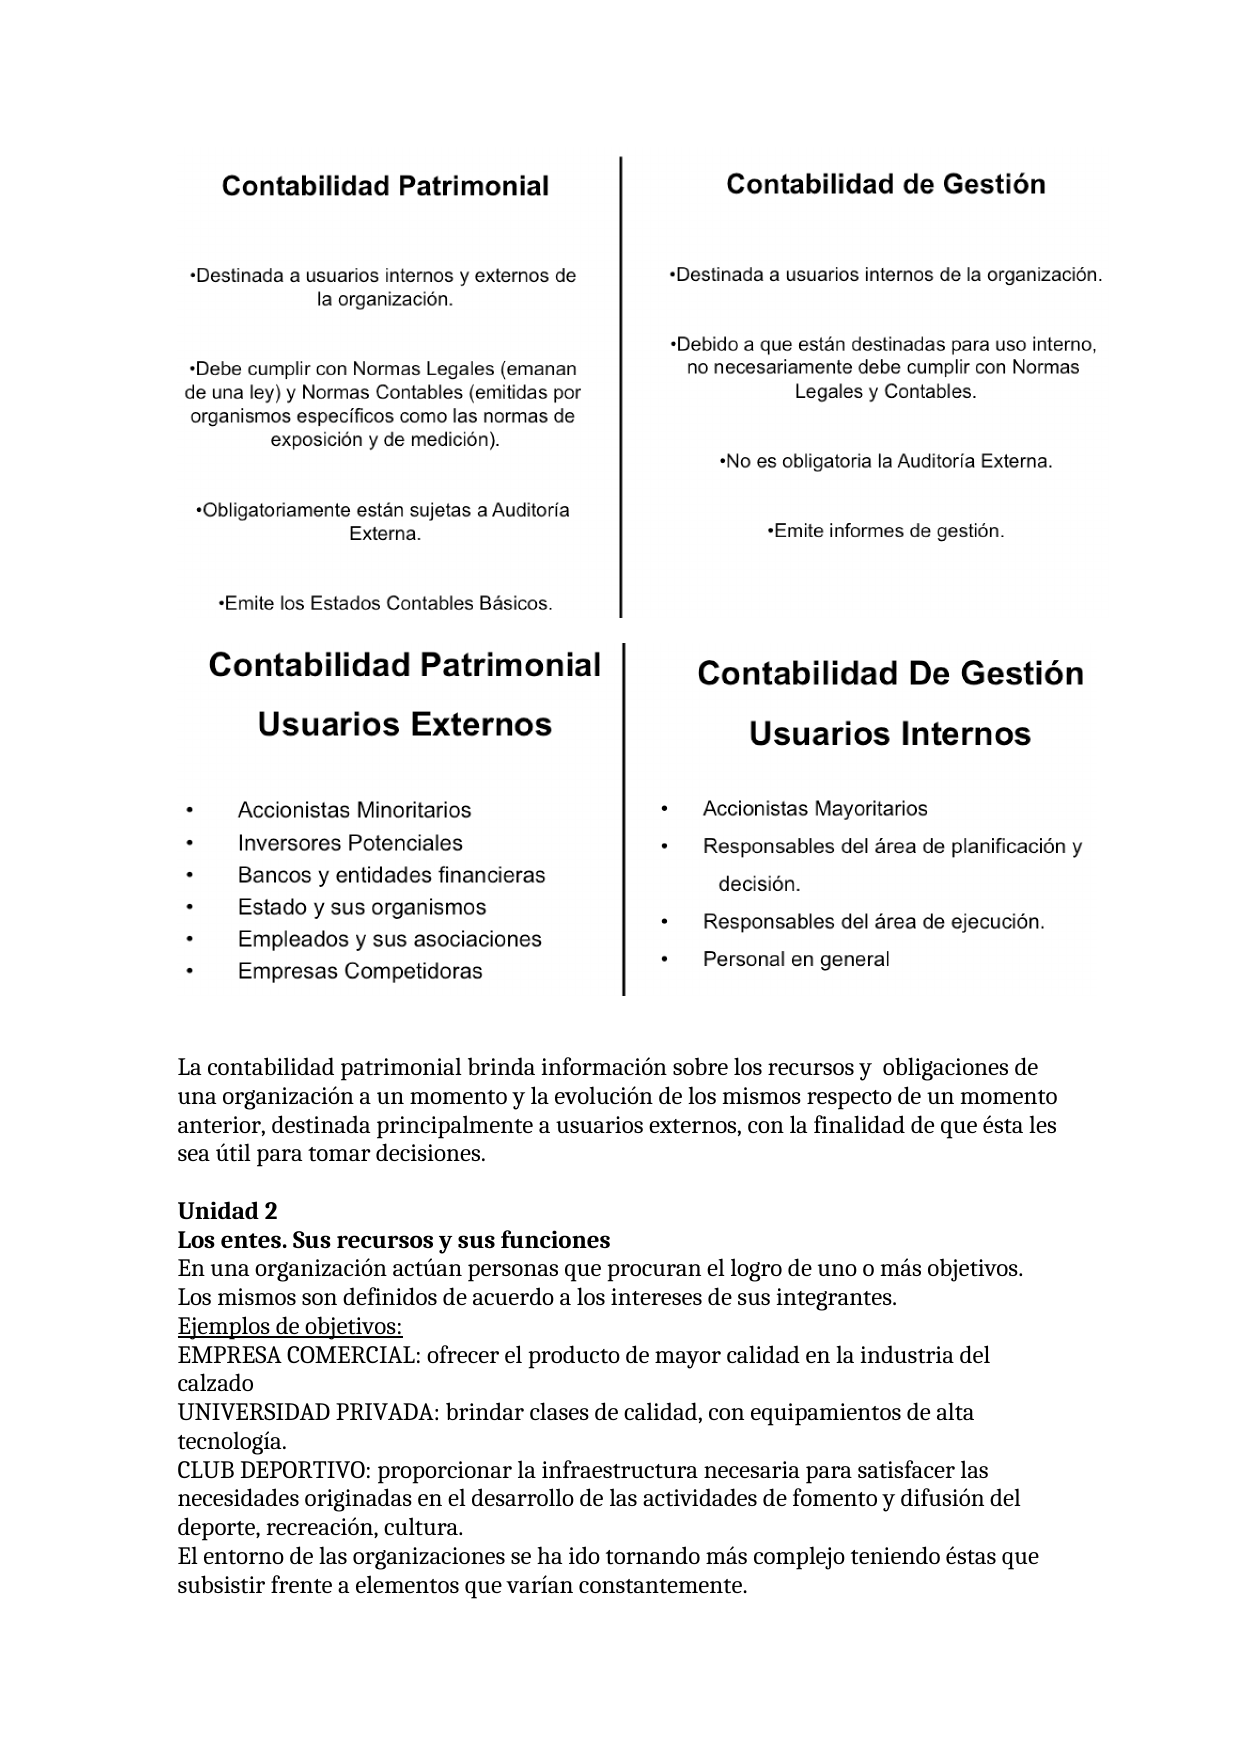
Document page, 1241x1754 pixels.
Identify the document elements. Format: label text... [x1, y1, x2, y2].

text Los entes. Sus recursos y sus funciones [177, 1226, 1063, 1254]
picture [177, 147, 1109, 618]
text CLUB DEPORTIVO: proporcionar la infraestructura necesaria para satisfacer las necesidades originadas en el desarrollo de las actividades de fomento y difusión del deporte, recreación, cultura. [177, 1456, 1063, 1542]
text En una organización actúan personas que procuran el logro de uno o más objetivos. Los mismos son definidos de acuerdo a los intereses de sus integrantes. [177, 1254, 1063, 1312]
text EMPRESA COMERCIAL: ofrecer el producto de mayor calidad en la industria del calzado [177, 1341, 1063, 1398]
text La contabilidad patrimonial brinda información sobre los recursos y obligaciones de una organización a un momento y la evolución de los mismos respecto de un momento anterior, destinada principalmente a usuarios externos, con la finalidad de que ésta les sea útil para tomar decisiones. [177, 1053, 1063, 1168]
text Ejemplos de objetivos: [177, 1312, 1063, 1341]
text UNIVERSIDAD PRIVADA: brindar clases de calidad, con equipamientos de alta tecnología. [177, 1398, 1063, 1456]
text Unidad 2 [177, 1197, 1063, 1226]
picture [177, 643, 1098, 996]
text El entorno de las organizaciones se ha ido tornando más complejo teniendo éstas que subsistir frente a elementos que varían constantemente. [177, 1542, 1063, 1599]
